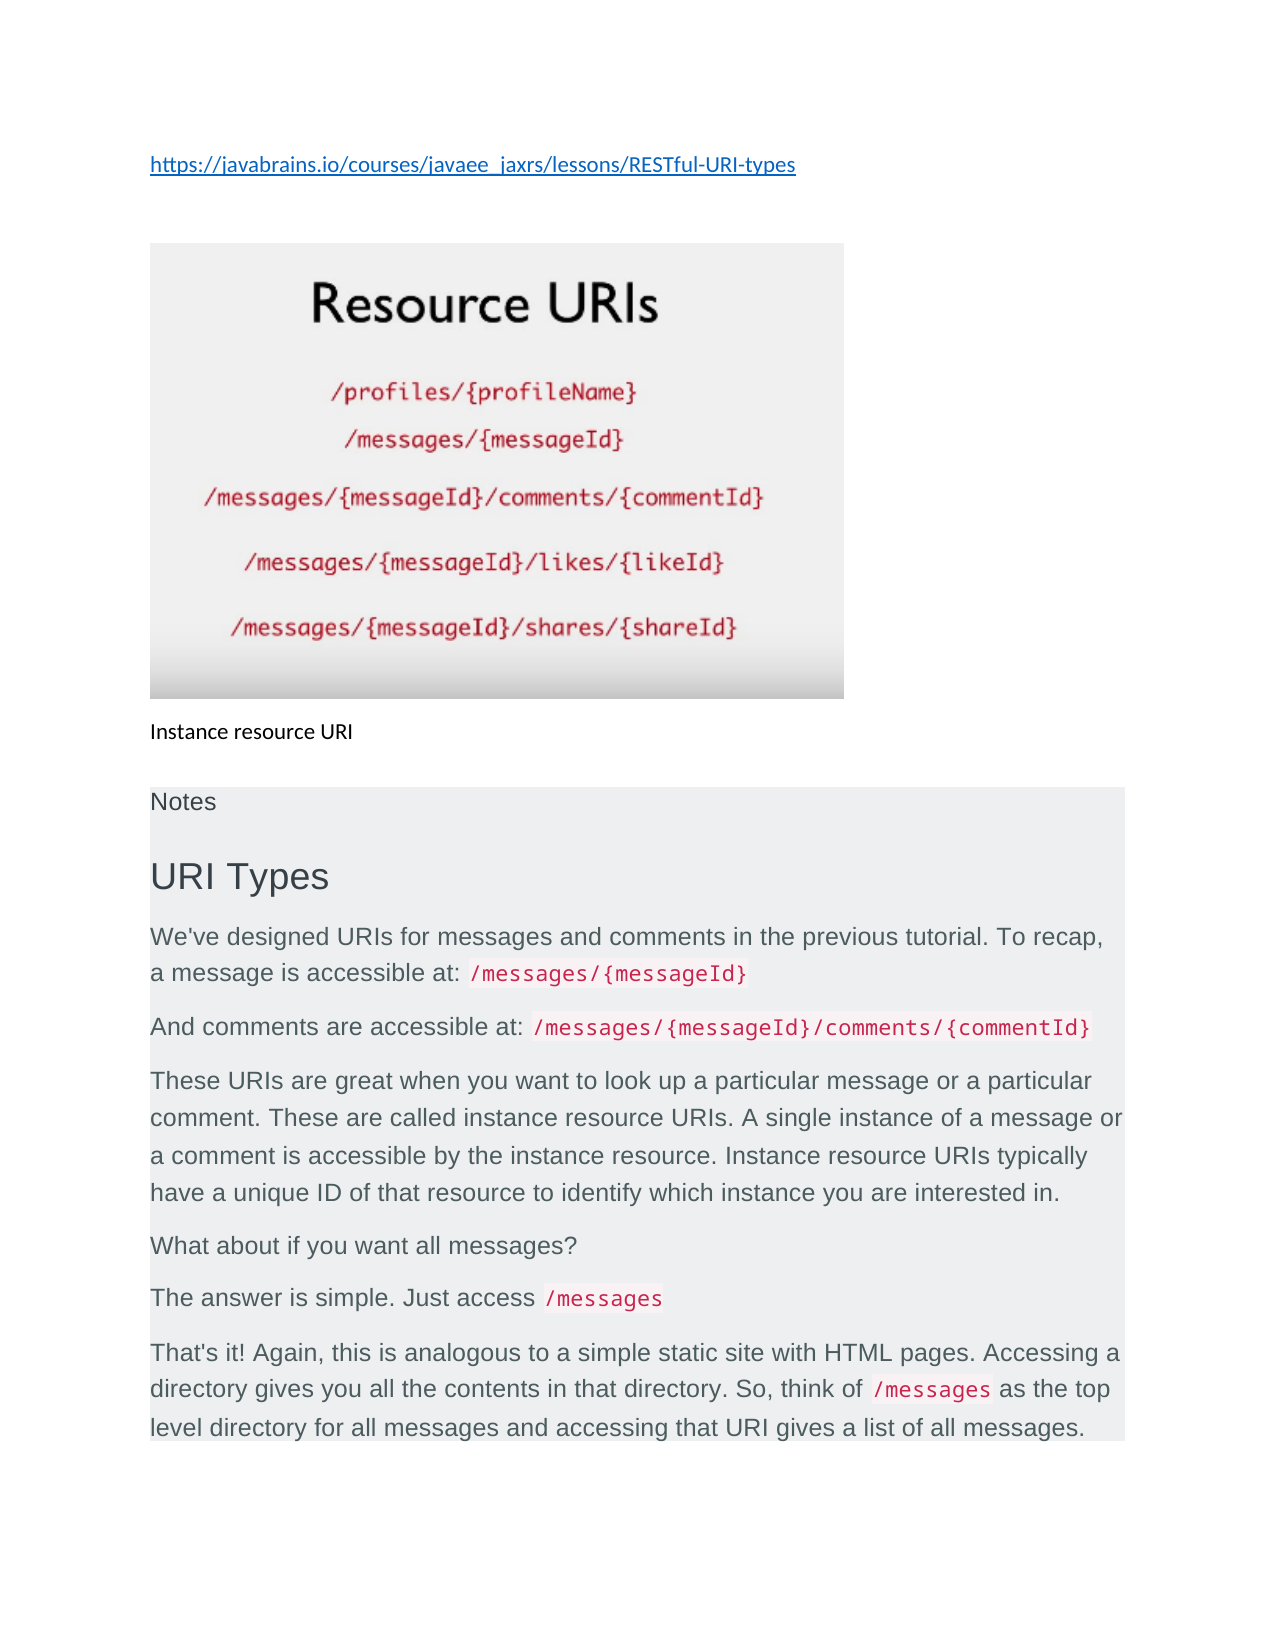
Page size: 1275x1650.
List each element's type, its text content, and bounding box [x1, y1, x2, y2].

text And comments are accessible at: /messages/{messageId}/comments/{commentId} [150, 1004, 1125, 1041]
text Notes [150, 787, 1125, 815]
text That's it! Again, this is analogous to a simple static site with HTML pages. Accessing a directory gives you all the contents in that directory. So, think of /messages as the top level directory for all messages and accessing that URI gives a list of all messages. [150, 1329, 1125, 1441]
text Instance resource URI [150, 717, 1125, 745]
text The answer is simple. Just access /messages [150, 1276, 1125, 1313]
text We've designed URIs for messages and comments in the previous tutorial. To recap, a message is accessible at: /messages/{messageId} [150, 913, 1125, 988]
text https://javabrains.io/courses/javaee_jaxrs/lessons/RESTful-URI-types [150, 150, 1125, 178]
text What about if you want all messages? [150, 1222, 1125, 1260]
picture [150, 243, 844, 699]
text URI Types [150, 854, 1125, 897]
text These URIs are great when you want to look up a particular message or a particular comment. These are called instance resource URIs. A single instance of a message or a comment is accessible by the instance resource. Instance resource URIs typically have a unique ID of that resource to identify which instance you are interested in. [150, 1057, 1125, 1207]
